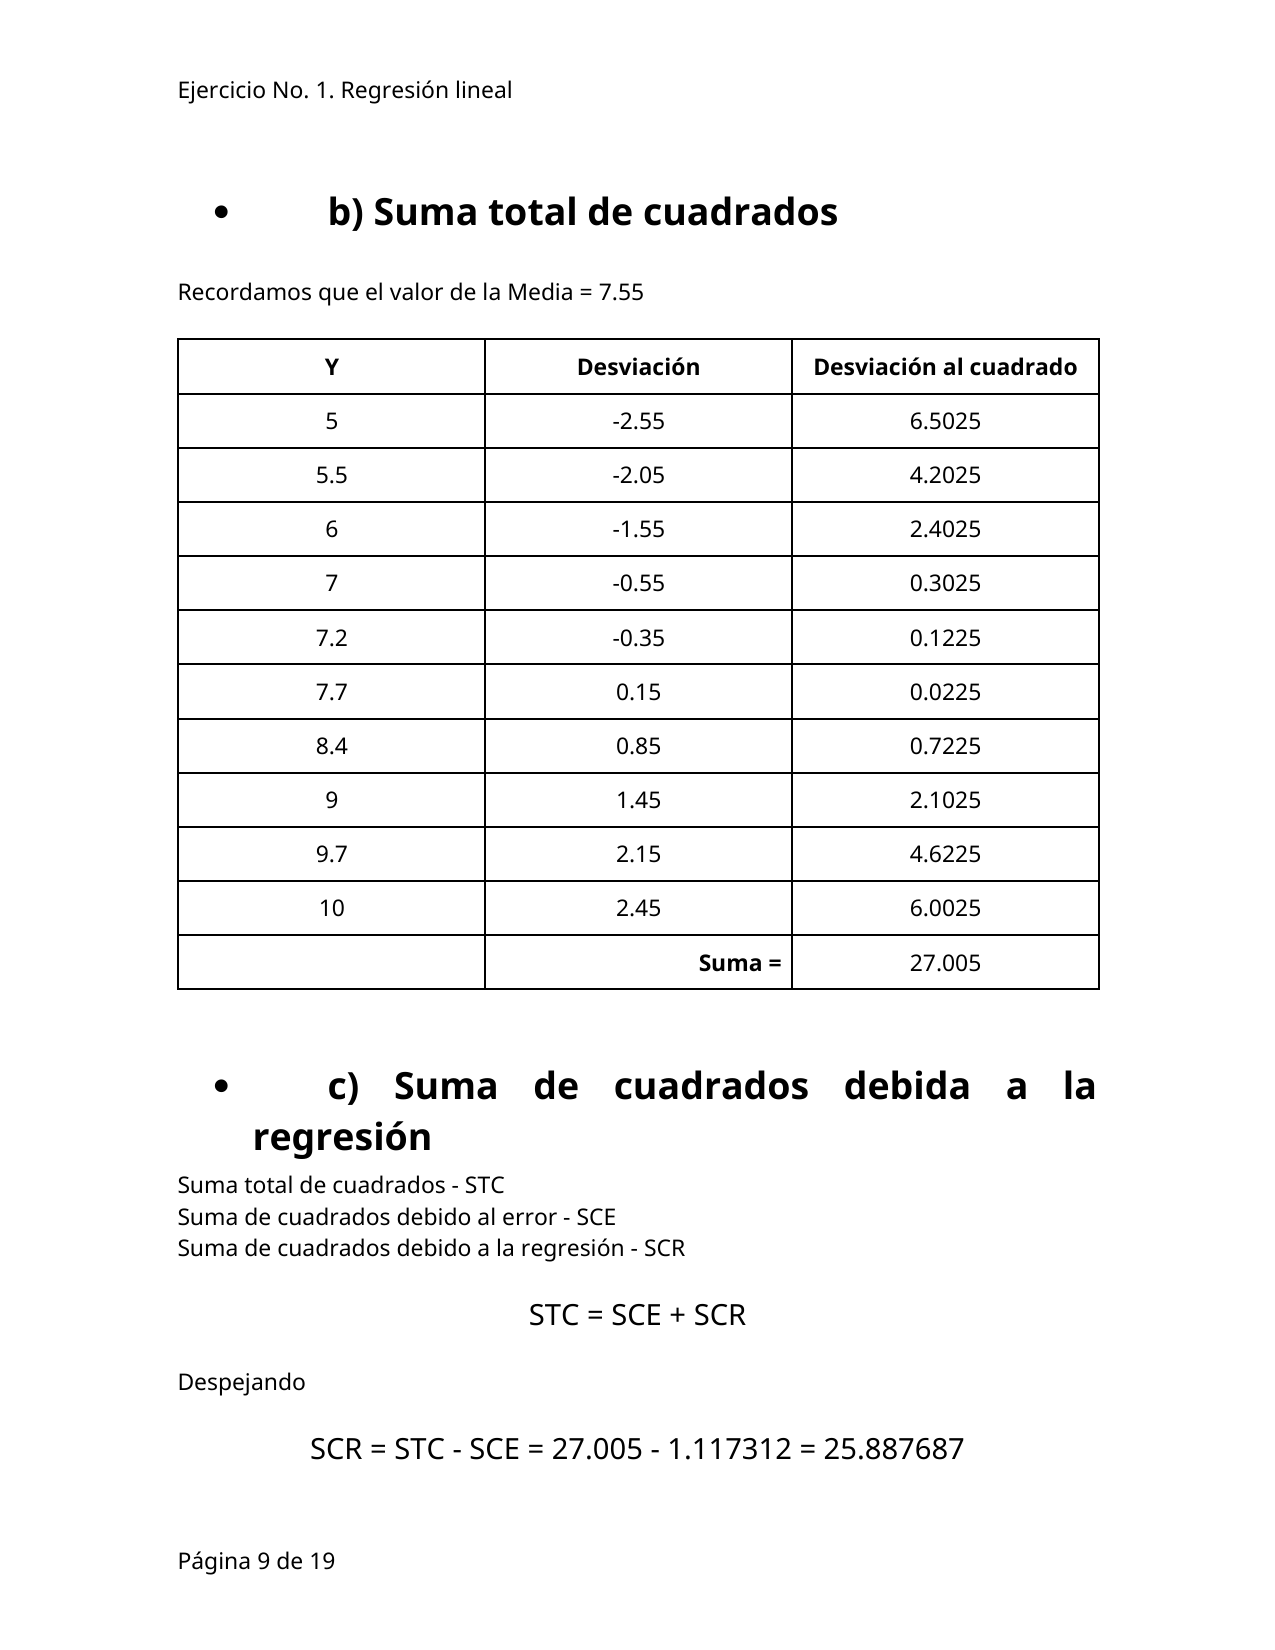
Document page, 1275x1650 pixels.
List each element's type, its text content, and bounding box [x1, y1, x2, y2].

table_cell 0.1225 [793, 611, 1098, 663]
text STC = SCE + SCR [177, 1294, 1098, 1334]
table_cell 9 [179, 774, 484, 826]
table_cell 0.85 [486, 720, 791, 772]
table_cell 6.5025 [793, 395, 1098, 447]
table_cell 9.7 [179, 828, 484, 880]
table_cell Suma = [486, 936, 791, 988]
table_header Desviación [486, 340, 791, 392]
table_cell 5 [179, 395, 484, 447]
table_cell -2.55 [486, 395, 791, 447]
table_cell 7.7 [179, 665, 484, 717]
table_cell -0.35 [486, 611, 791, 663]
text Recordamos que el valor de la Media = 7.55 [177, 276, 1098, 307]
text Despejando [177, 1365, 1098, 1397]
table_cell 7.2 [179, 611, 484, 663]
table_cell 0.15 [486, 665, 791, 717]
table_cell -2.05 [486, 449, 791, 501]
subtitle b) Suma total de cuadrados [215, 185, 1098, 236]
table_cell 7 [179, 557, 484, 609]
table_cell 6 [179, 503, 484, 555]
text Suma de cuadrados debido a la regresión - SCR [177, 1232, 1098, 1263]
table_header Desviación al cuadrado [793, 340, 1098, 392]
table_cell 6.0025 [793, 882, 1098, 934]
text SCR = STC - SCE = 27.005 - 1.117312 = 25.887687 [177, 1428, 1098, 1468]
table_cell 10 [179, 882, 484, 934]
table_cell [179, 936, 484, 988]
table_cell 0.7225 [793, 720, 1098, 772]
subtitle c) Suma de cuadrados debida a la regresión [215, 1059, 1098, 1161]
text Suma total de cuadrados - STC [177, 1169, 1098, 1201]
table_cell 2.15 [486, 828, 791, 880]
table_cell -0.55 [486, 557, 791, 609]
table_cell 8.4 [179, 720, 484, 772]
table_cell 2.1025 [793, 774, 1098, 826]
text Suma de cuadrados debido al error - SCE [177, 1201, 1098, 1232]
table_cell 2.45 [486, 882, 791, 934]
table_cell 2.4025 [793, 503, 1098, 555]
table_cell 0.0225 [793, 665, 1098, 717]
table_cell 4.6225 [793, 828, 1098, 880]
table_cell 5.5 [179, 449, 484, 501]
table_header Y [179, 340, 484, 392]
table_cell 27.005 [793, 936, 1098, 988]
table_cell 1.45 [486, 774, 791, 826]
table_cell 4.2025 [793, 449, 1098, 501]
table_cell 0.3025 [793, 557, 1098, 609]
table_cell -1.55 [486, 503, 791, 555]
